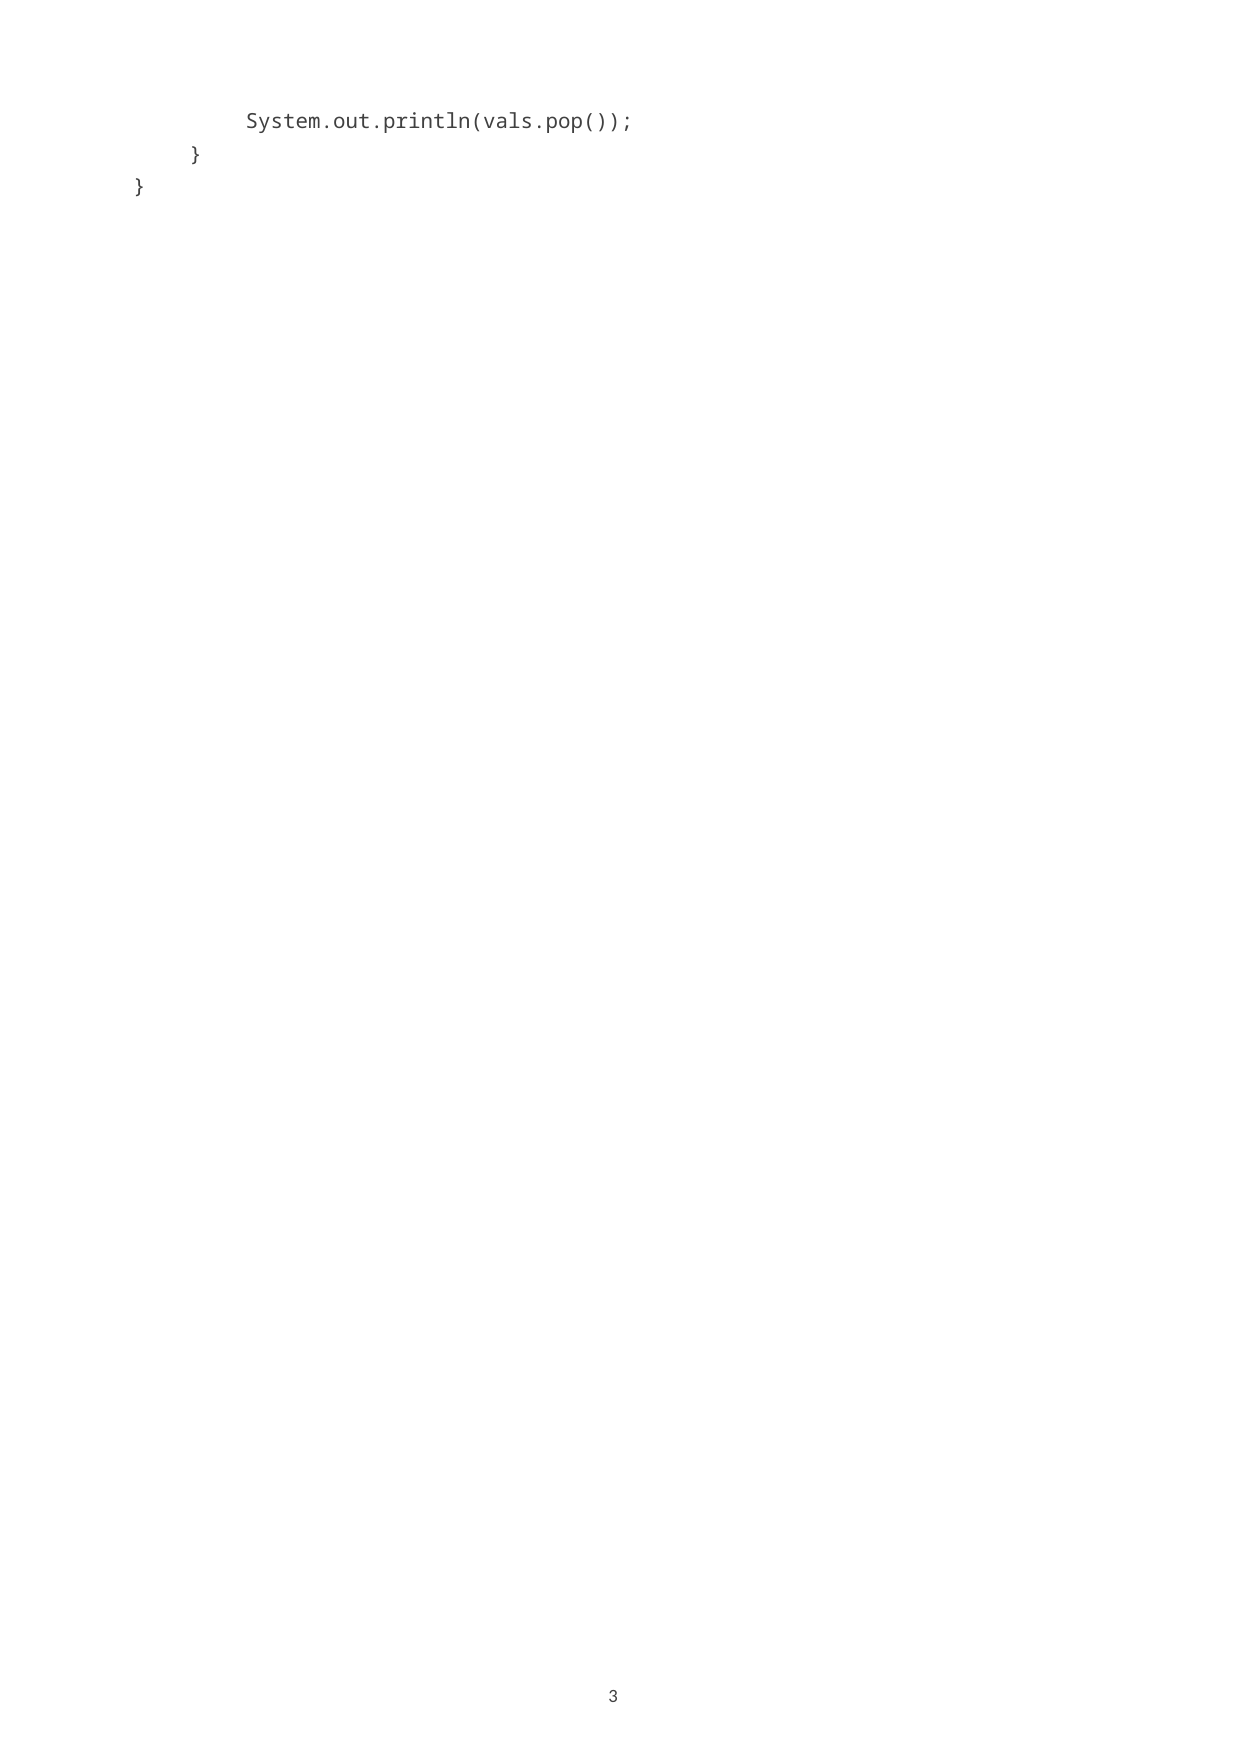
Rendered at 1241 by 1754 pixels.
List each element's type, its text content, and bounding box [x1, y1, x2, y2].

text } [189, 137, 1093, 169]
text } [133, 169, 1093, 202]
text System.out.println(vals.pop()); [245, 104, 1093, 137]
